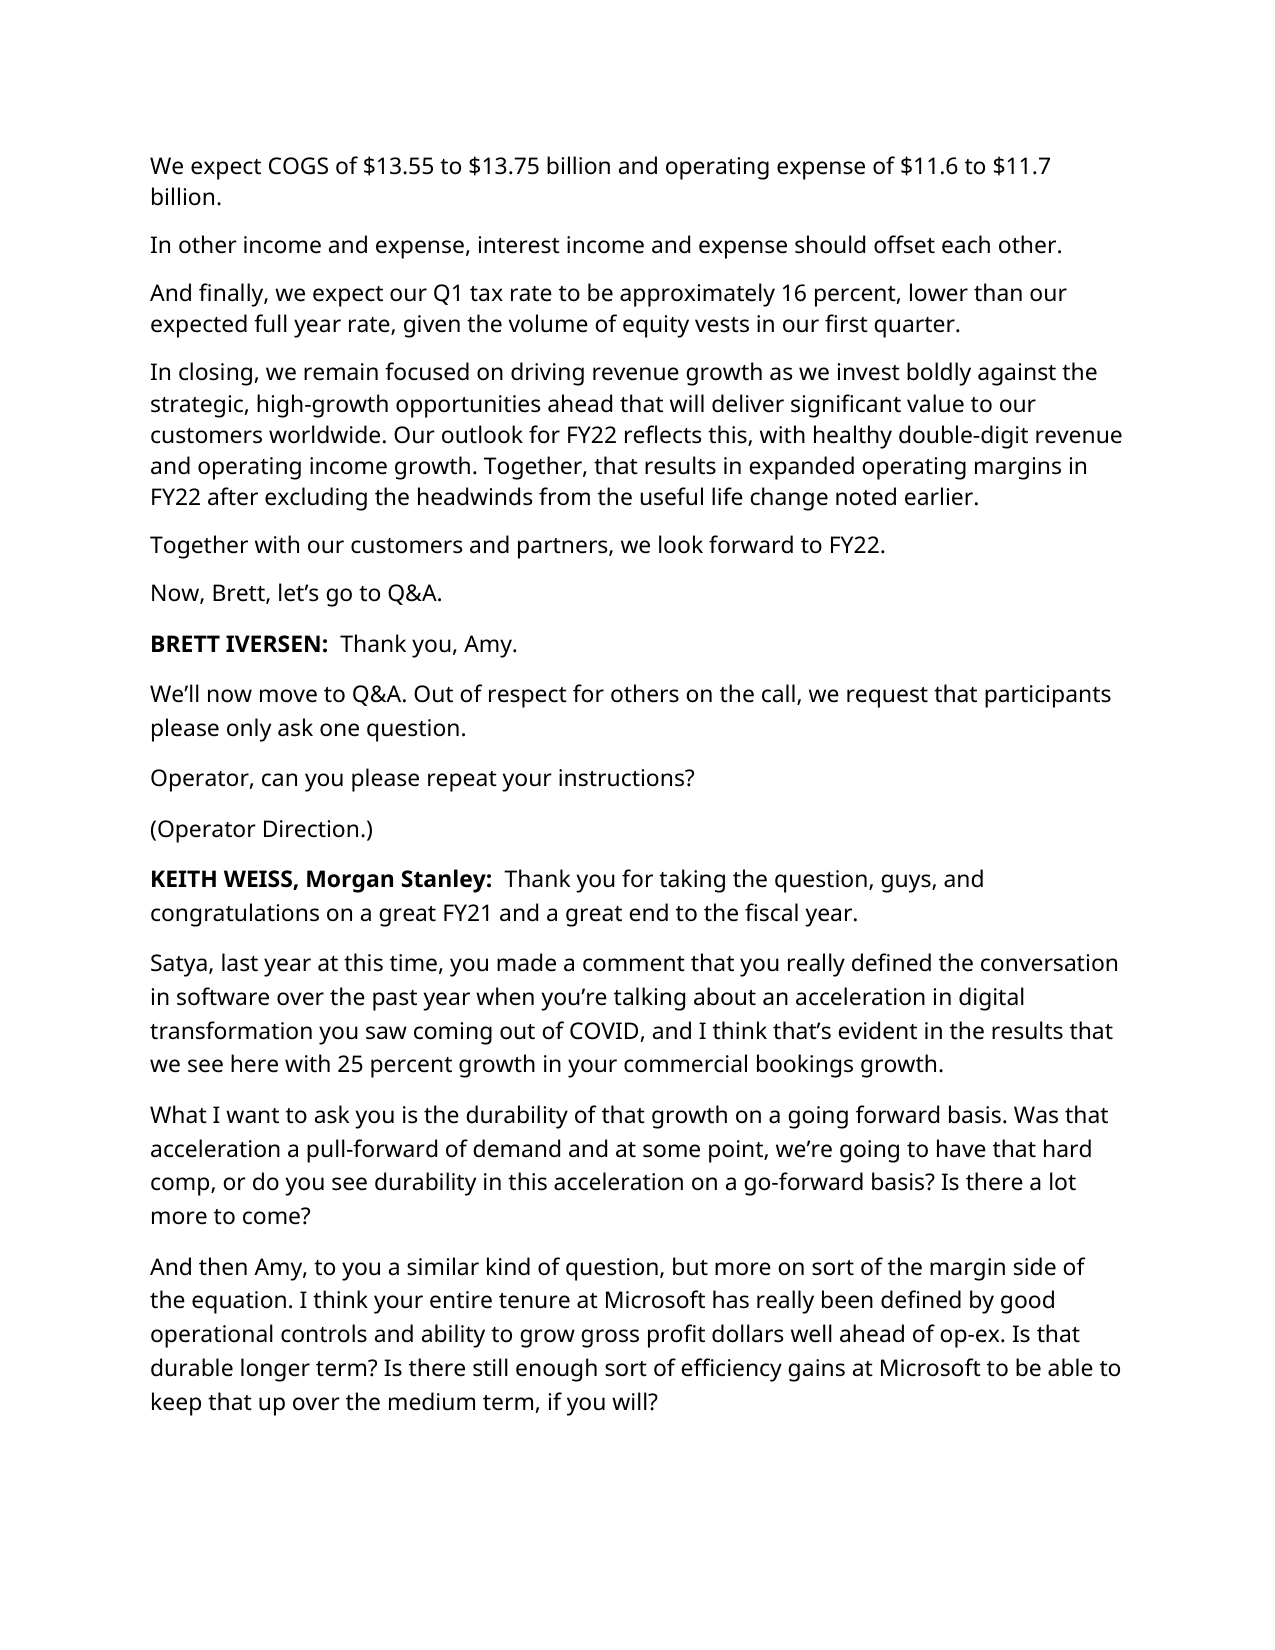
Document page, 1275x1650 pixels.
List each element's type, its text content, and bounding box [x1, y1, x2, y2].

text And then Amy, to you a similar kind of question, but more on sort of the margin side of the equation. I think your entire tenure at Microsoft has really been defined by good operational controls and ability to grow gross profit dollars well ahead of op-ex. Is that durable longer term? Is there still enough sort of efficiency gains at Microsoft to be able to keep that up over the medium term, if you will? [150, 1250, 1125, 1417]
text And finally, we expect our Q1 tax rate to be approximately 16 percent, lower than our expected full year rate, given the volume of equity vests in our first quarter. [150, 277, 1125, 339]
text KEITH WEISS, Morgan Stanley: Thank you for taking the question, guys, and congratulations on a great FY21 and a great end to the fiscal year. [150, 863, 1125, 928]
text Operator, can you please repeat your instructions? [150, 762, 1125, 793]
text Together with our customers and partners, we look forward to FY22. [150, 529, 1125, 560]
text (Operator Direction.) [150, 812, 1125, 844]
text Satya, last year at this time, you made a comment that you really defined the conversation in software over the past year when you’re talking about an acceleration in digital transformation you saw coming out of COVID, and I think that’s evident in the results that we see here with 25 percent growth in your commercial bookings growth. [150, 947, 1125, 1079]
text In closing, we remain focused on driving revenue growth as we invest boldly against the strategic, high-growth opportunities ahead that will deliver significant value to our customers worldwide. Our outlook for FY22 reflects this, with healthy double-digit revenue and operating income growth. Together, that results in expanded operating margins in FY22 after excluding the headwinds from the useful life change noted earlier. [150, 356, 1125, 512]
text Now, Brett, let’s go to Q&A. [150, 577, 1125, 608]
text BRETT IVERSEN: Thank you, Amy. [150, 627, 1125, 659]
text What I want to ask you is the durability of that growth on a going forward basis. Was that acceleration a pull-forward of demand and at some point, we’re going to have that hard comp, or do you see durability in this acceleration on a go-forward basis? Is there a lot more to come? [150, 1099, 1125, 1231]
text We’ll now move to Q&A. Out of respect for others on the call, we request that participants please only ask one question. [150, 678, 1125, 743]
text We expect COGS of $13.55 to $13.75 billion and operating expense of $11.6 to $11.7 billion. [150, 150, 1125, 212]
text In other income and expense, interest income and expense should offset each other. [150, 229, 1125, 260]
